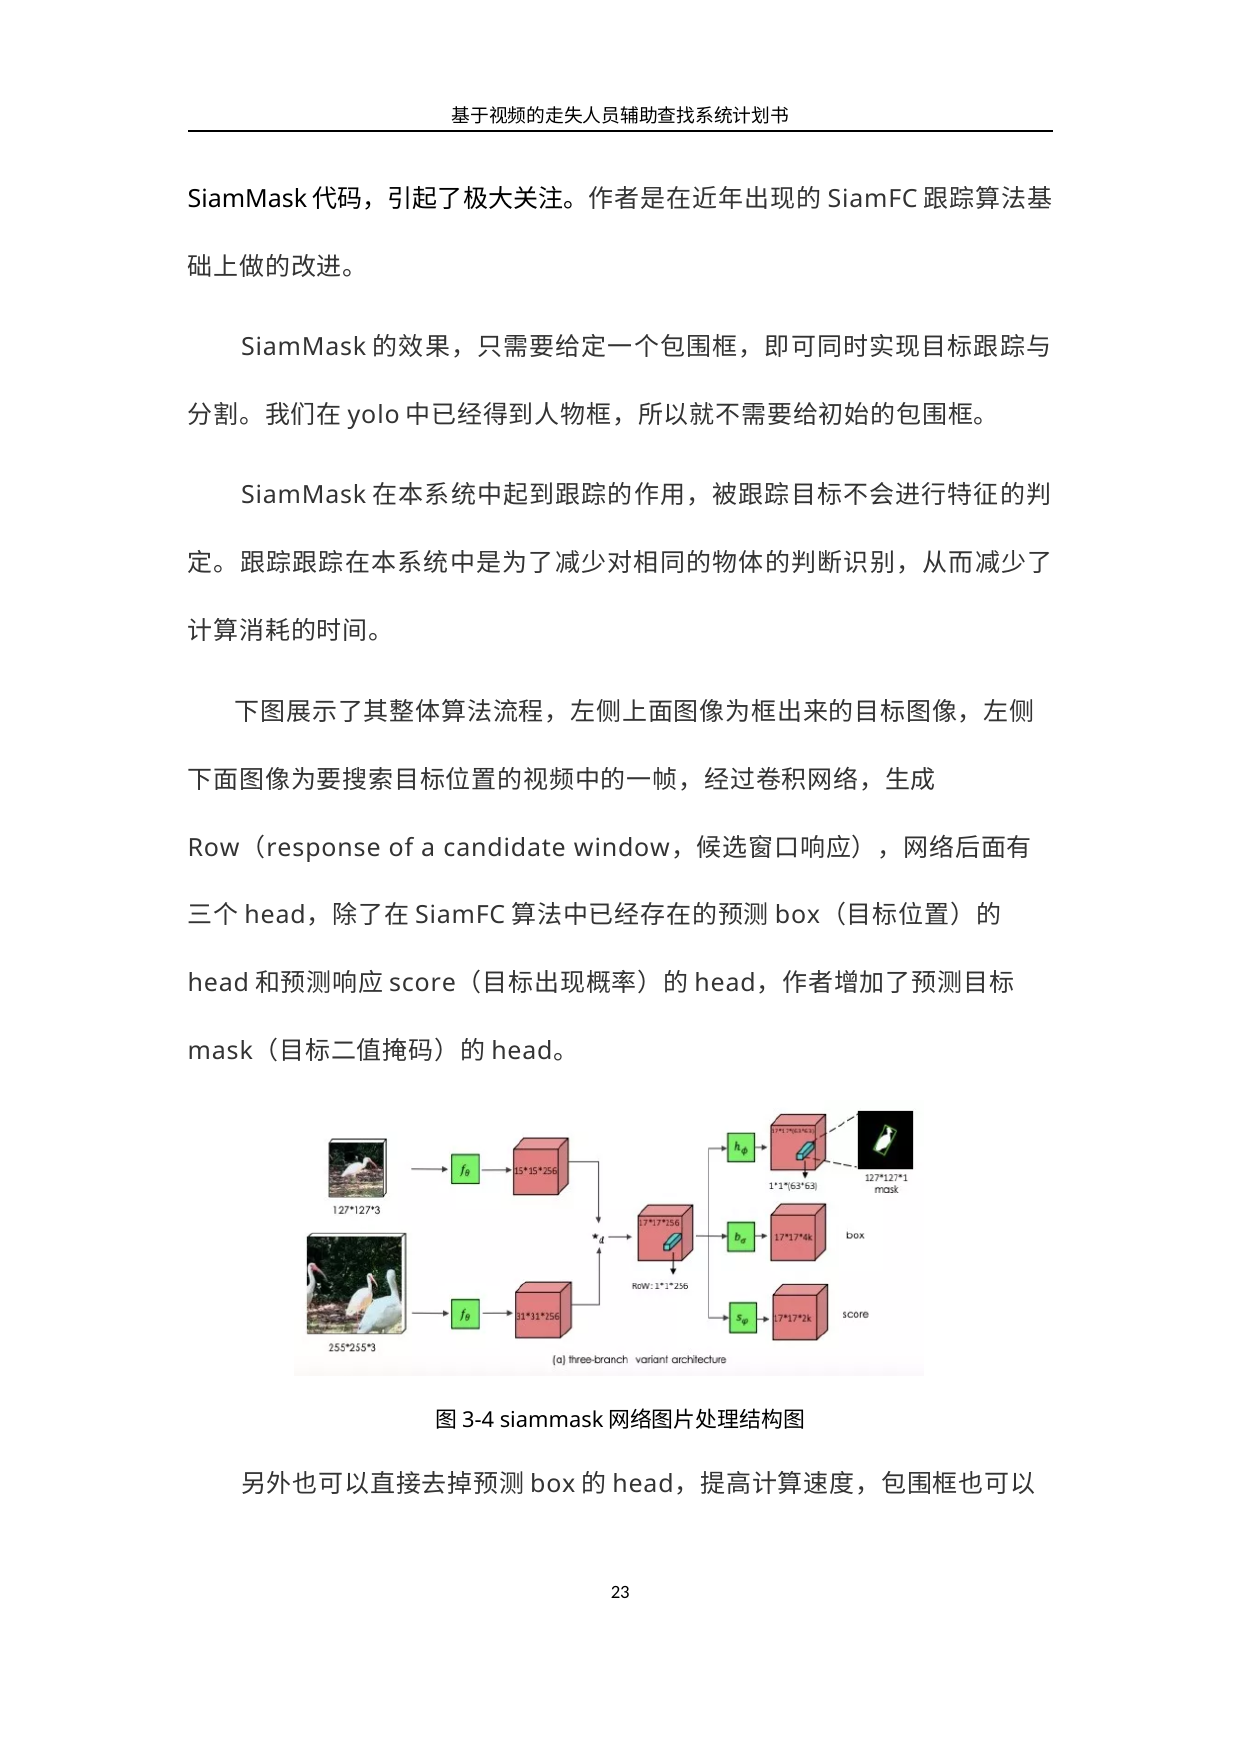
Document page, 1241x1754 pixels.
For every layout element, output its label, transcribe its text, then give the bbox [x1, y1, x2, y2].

text SiamMask在本系统中起到跟踪的作用，被跟踪目标不会进行特征的判定。跟踪跟踪在本系统中是为了减少对相同的物体的判断识别，从而减少了计算消耗的时间。 [187, 459, 1053, 663]
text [187, 162, 1053, 298]
picture [277, 1082, 963, 1385]
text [187, 1447, 1053, 1515]
text 下图展示了其整体算法流程，左侧上面图像为框出来的目标图像，左侧下面图像为要搜索目标位置的视频中的一帧，经过卷积网络，生成Row（response of a candidate window，候选窗口响应），网络后面有三个head，除了在SiamFC算法中已经存在的预测box（目标位置）的head和预测响应score（目标出现概率）的head，作者增加了预测目标mask（目标二值掩码）的head。 [187, 675, 1053, 1083]
text SiamMask的效果，只需要给定一个包围框，即可同时实现目标跟踪与分割。我们在yolo中已经得到人物框，所以就不需要给初始的包围框。 [187, 311, 1053, 447]
text 图3-4 siammask网络图片处理结构图 [187, 1401, 1053, 1435]
